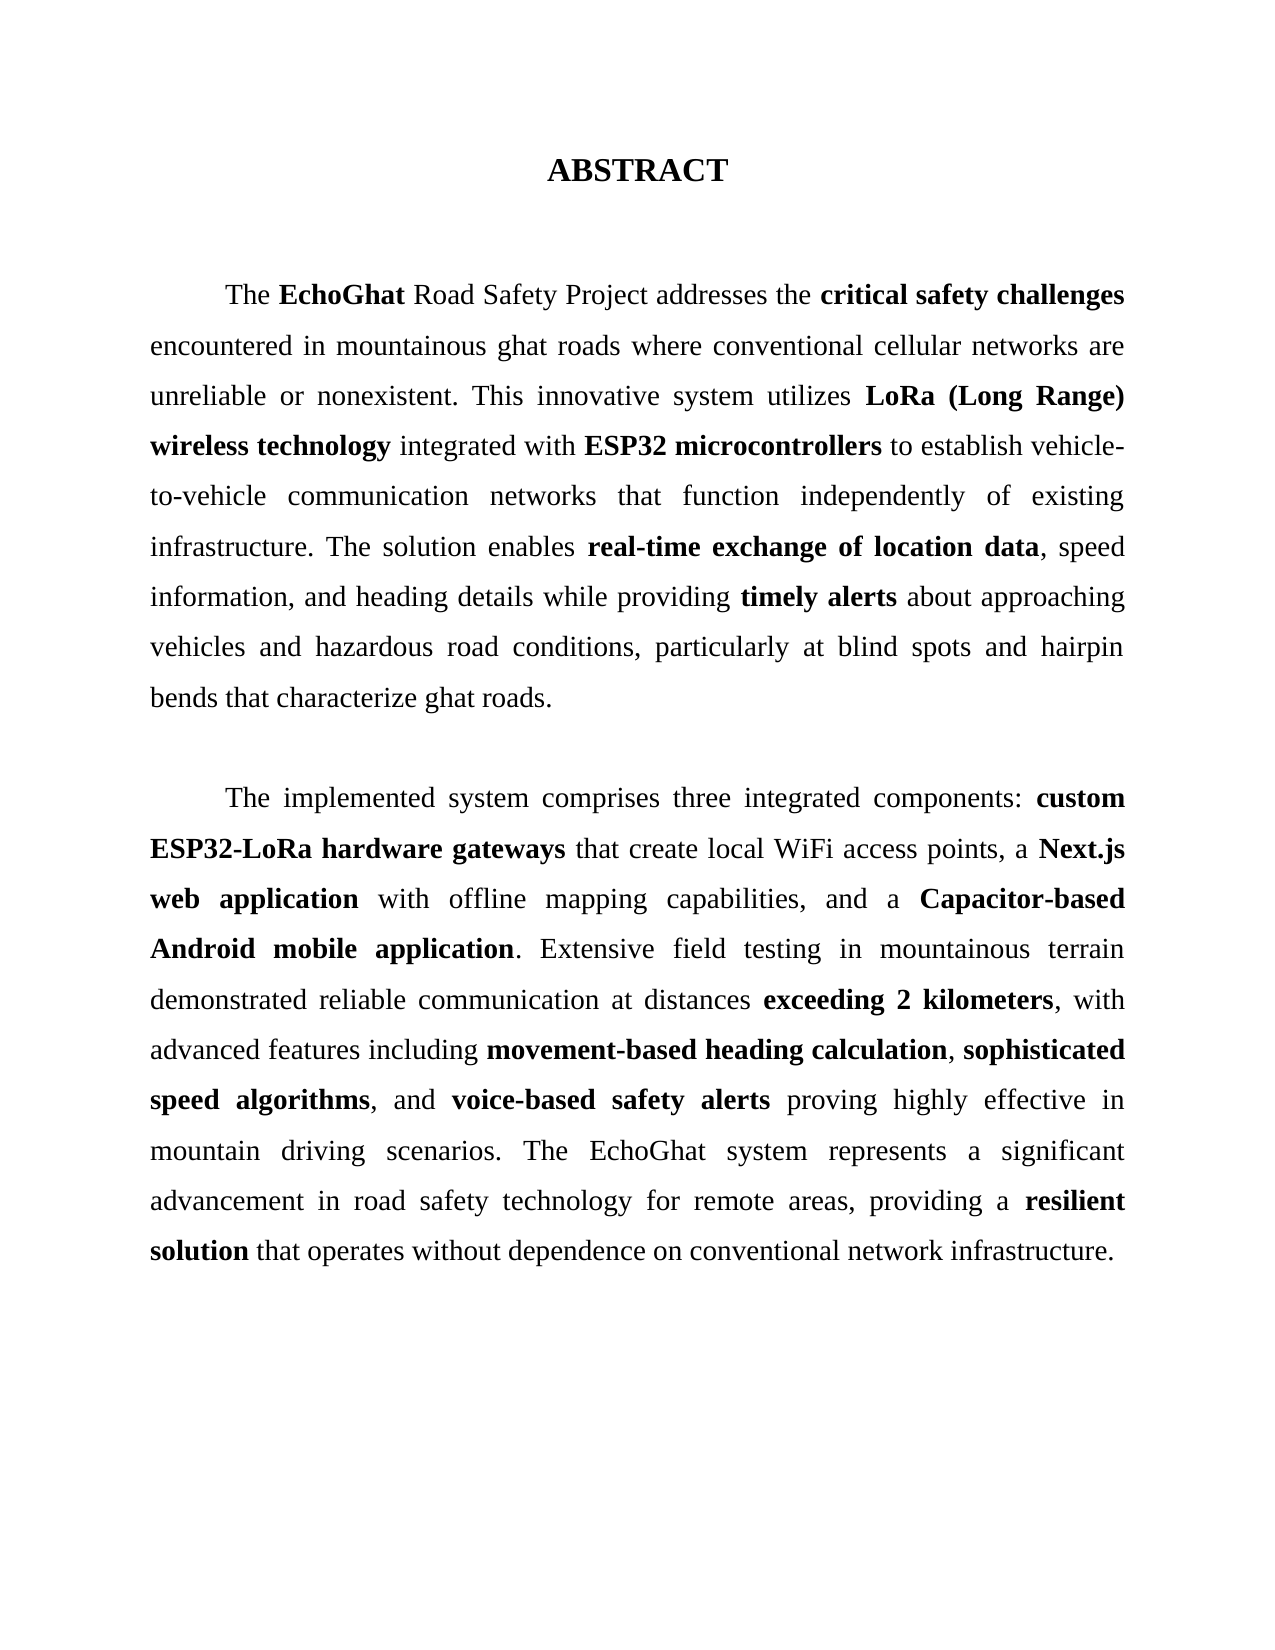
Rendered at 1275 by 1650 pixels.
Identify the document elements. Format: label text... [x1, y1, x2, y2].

text The EchoGhat Road Safety Project addresses the critical safety challenges encountered in mountainous ghat roads where conventional cellular networks are unreliable or nonexistent. This innovative system utilizes LoRa (Long Range) wireless technology integrated with ESP32 microcontrollers to establish vehicle-to-vehicle communication networks that function independently of existing infrastructure. The solution enables real-time exchange of location data, speed information, and heading details while providing timely alerts about approaching vehicles and hazardous road conditions, particularly at blind spots and hairpin bends that characterize ghat roads. [150, 277, 1125, 713]
text The implemented system comprises three integrated components: custom ESP32-LoRa hardware gateways that create local WiFi access points, a Next.js web application with offline mapping capabilities, and a Capacitor-based Android mobile application. Extensive field testing in mountainous terrain demonstrated reliable communication at distances exceeding 2 kilometers, with advanced features including movement-based heading calculation, sophisticated speed algorithms, and voice-based safety alerts proving highly effective in mountain driving scenarios. The EchoGhat system represents a significant advancement in road safety technology for remote areas, providing a resilient solution that operates without dependence on conventional network infrastructure. [150, 781, 1125, 1267]
text ABSTRACT [229, 150, 1046, 188]
